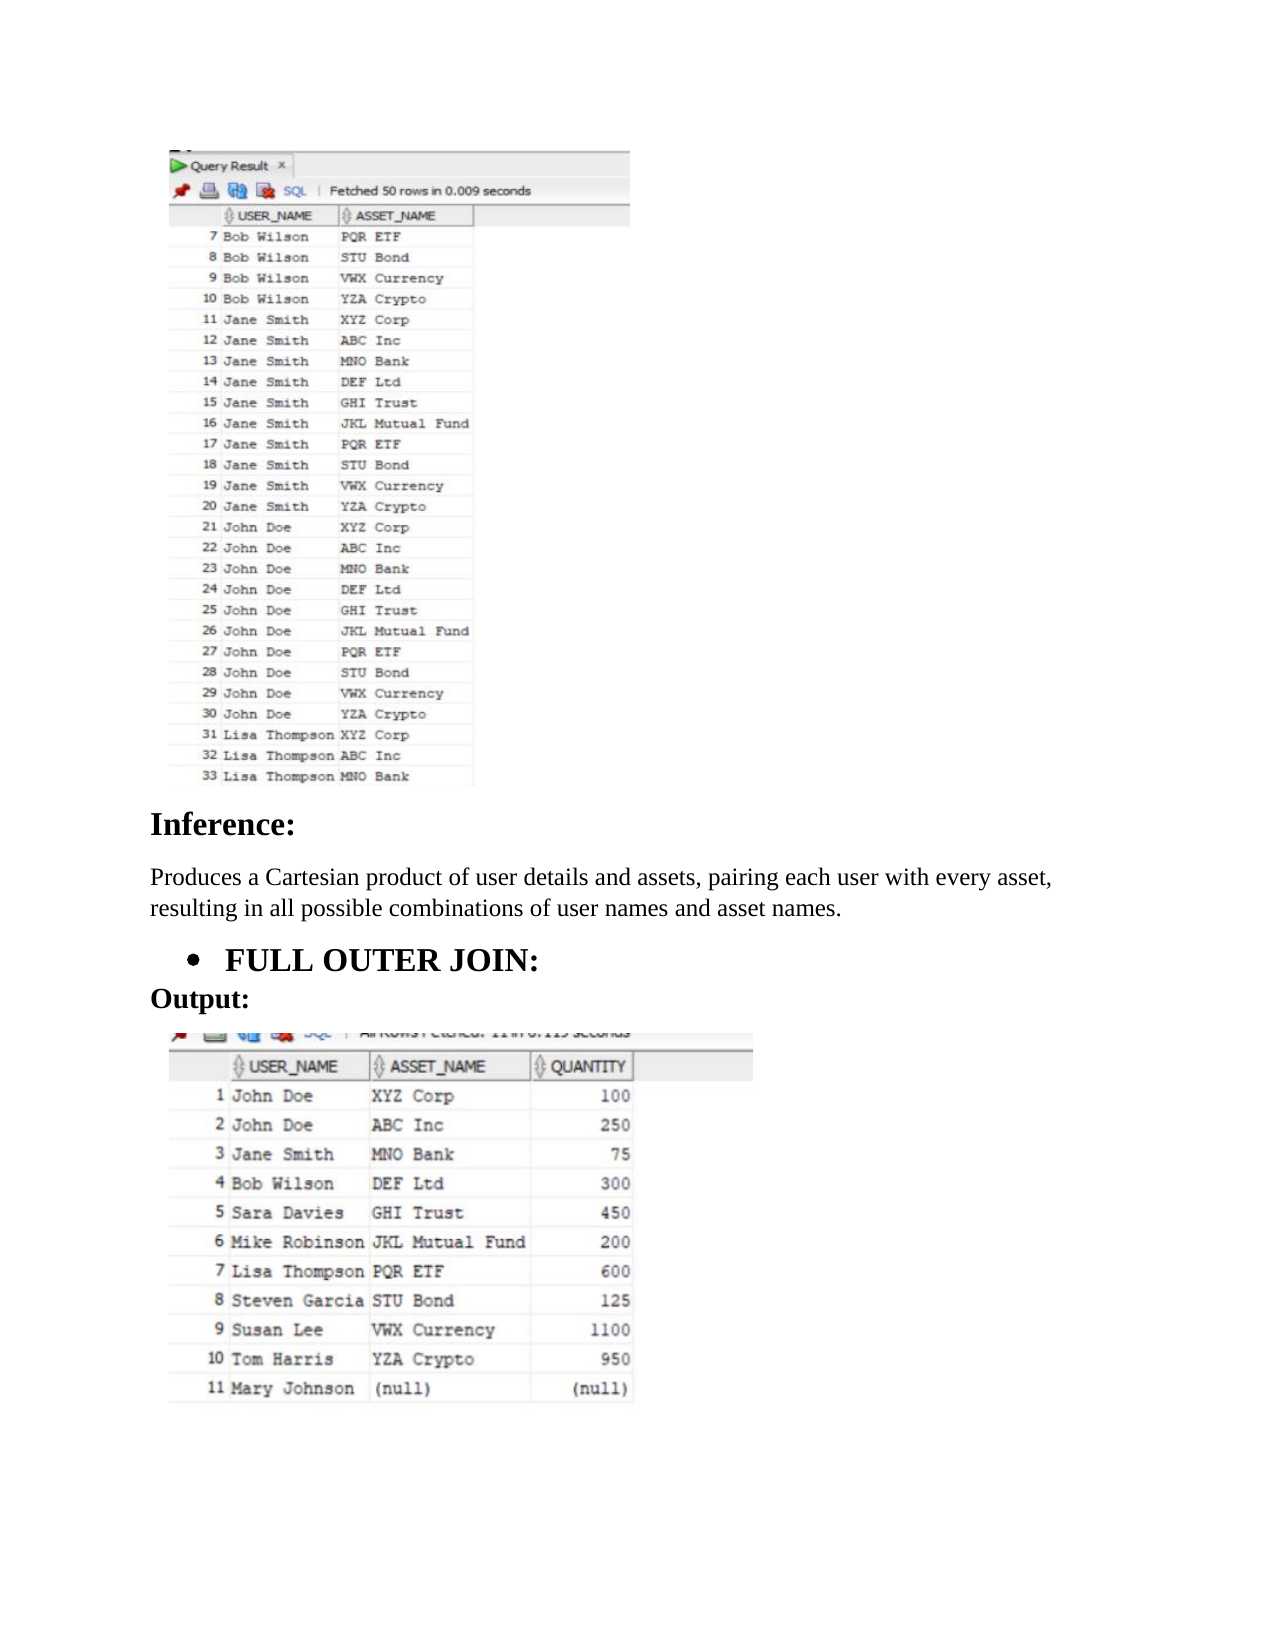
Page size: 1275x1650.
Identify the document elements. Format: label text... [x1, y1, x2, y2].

text Inference: [150, 804, 1125, 843]
text Output: [150, 981, 1125, 1015]
list FULL OUTER JOIN: [187, 940, 1125, 978]
text Produces a Cartesian product of user details and assets, pairing each user with every asset, resulting in all possible combinations of user names and asset names. [150, 862, 1125, 922]
